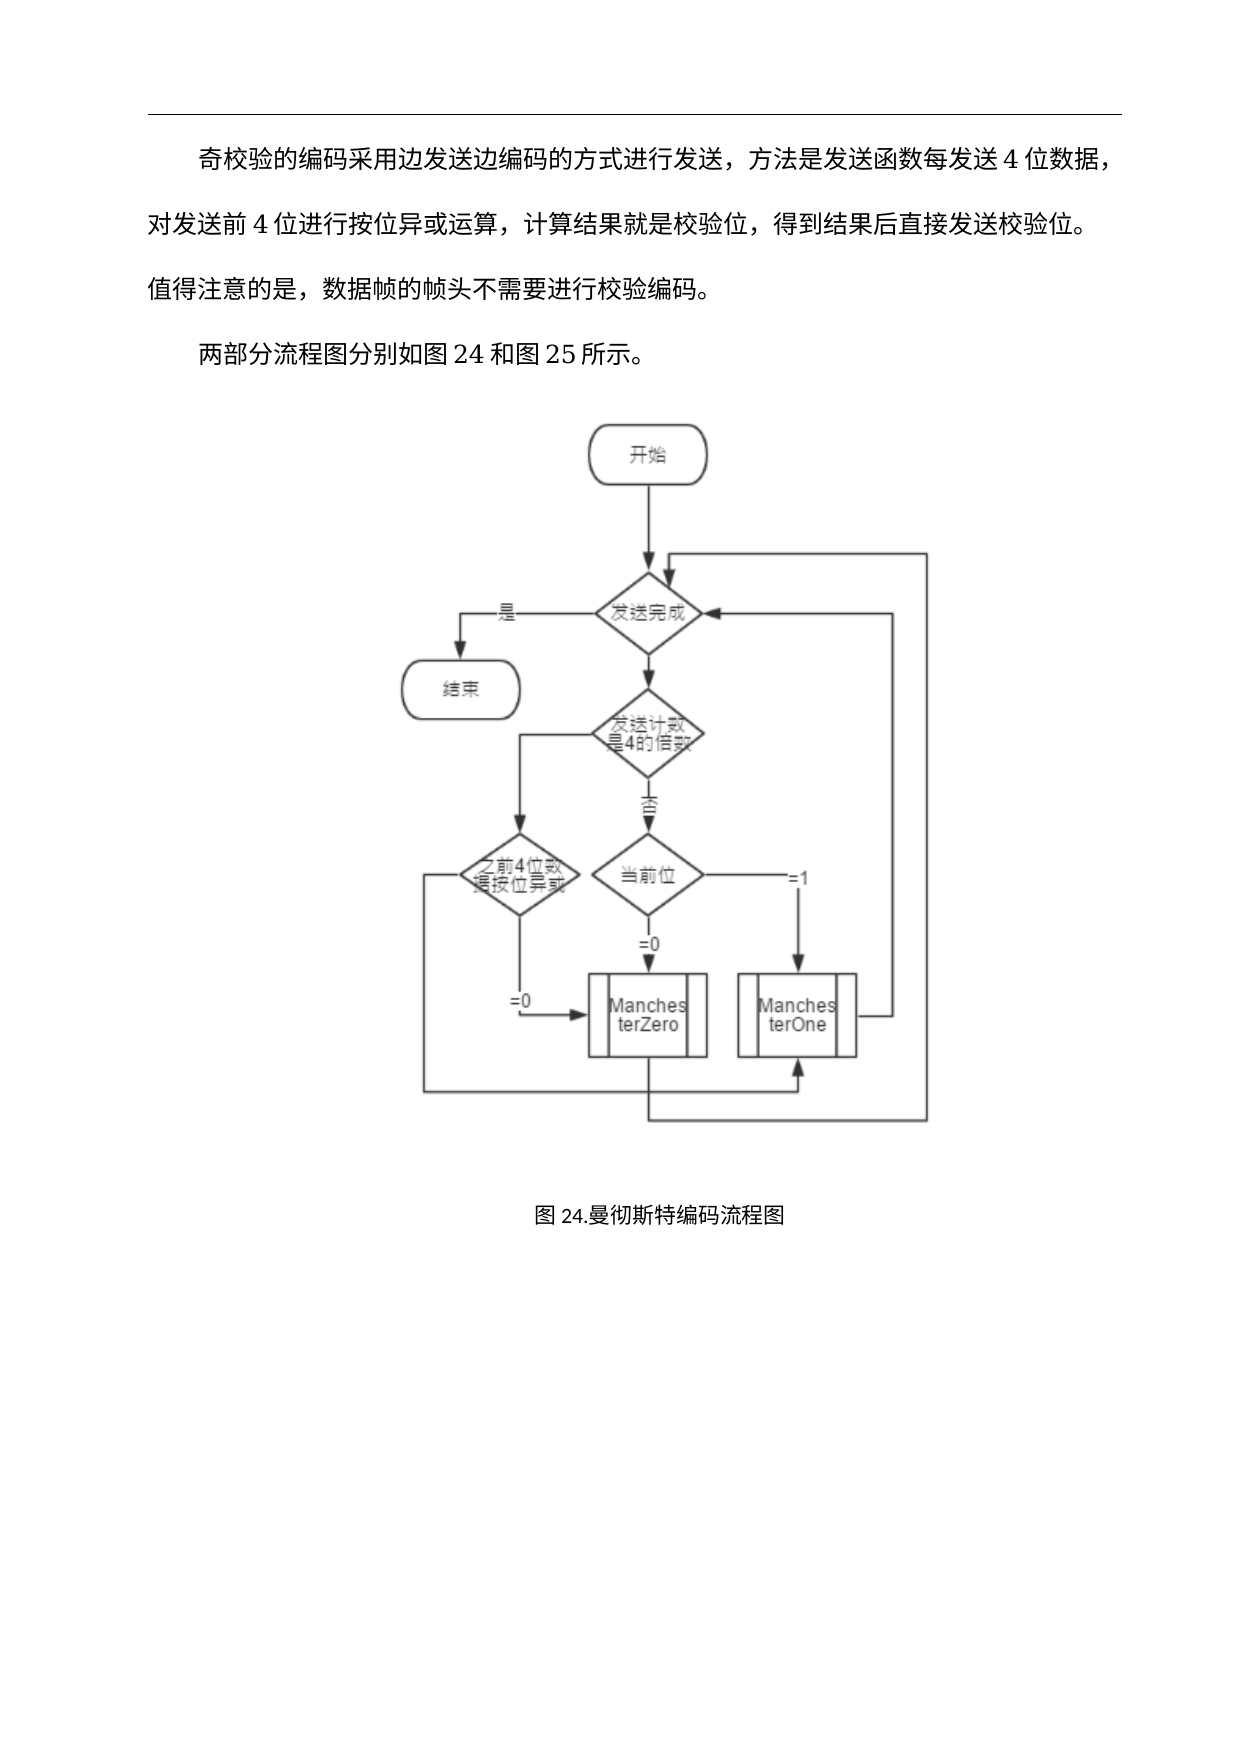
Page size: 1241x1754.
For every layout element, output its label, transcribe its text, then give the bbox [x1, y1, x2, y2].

text 奇校验的编码采用边发送边编码的方式进行发送，方法是发送函数每发送4位数据，对发送前4位进行按位异或运算，计算结果就是校验位，得到结果后直接发送校验位。值得注意的是，数据帧的帧头不需要进行校验编码。 [148, 125, 1122, 320]
text 两部分流程图分别如图24和图25所示。 [148, 320, 1122, 385]
text 图24.曼彻斯特编码流程图 [148, 1198, 1122, 1230]
